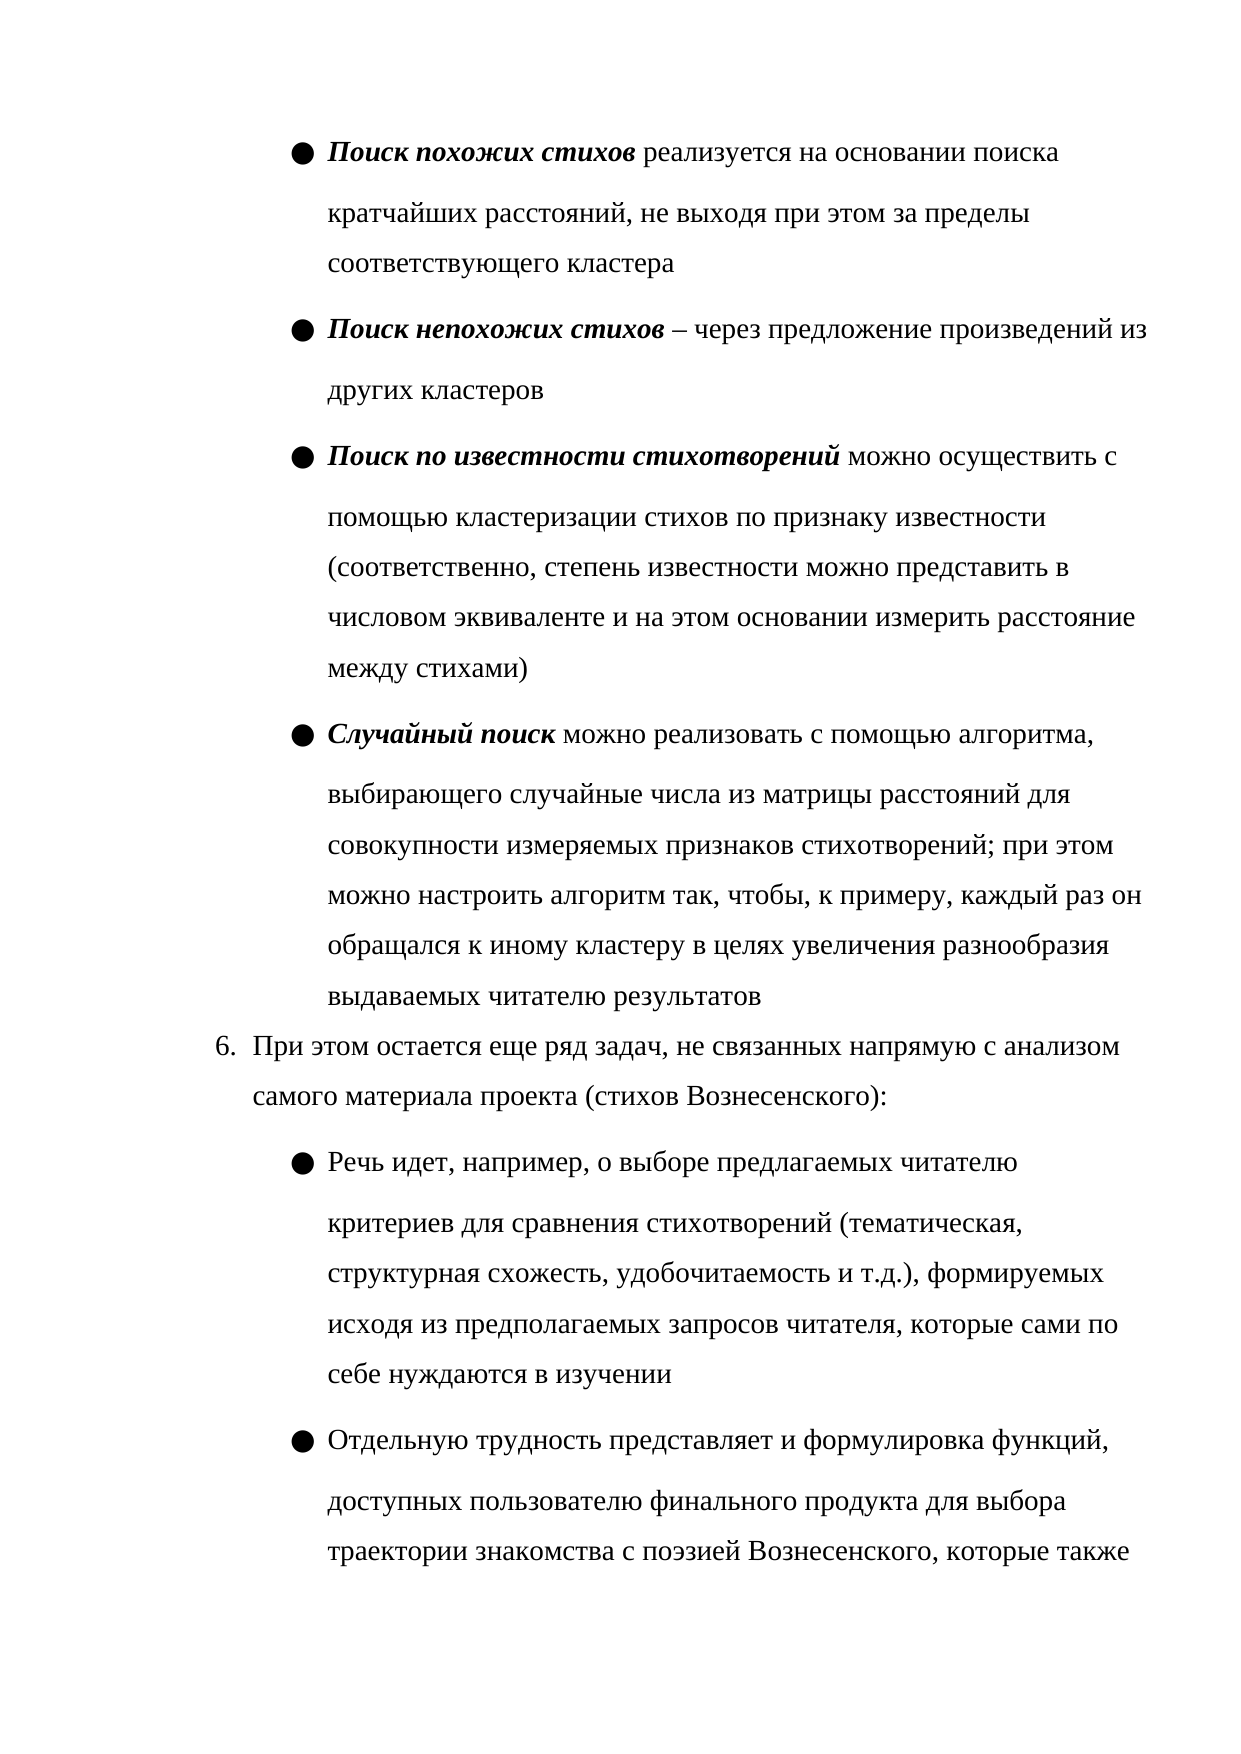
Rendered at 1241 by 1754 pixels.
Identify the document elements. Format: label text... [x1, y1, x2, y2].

list Поиск по известности стихотворений можно осуществить с помощью кластеризации стихов по признаку известности (соответственно, степень известности можно представить в числовом эквиваленте и на этом основании измерить расстояние между стихами) [290, 422, 1152, 683]
list При этом остается еще ряд задач, не связанных напрямую с анализом самого материала проекта (стихов Вознесенского): [215, 1028, 1152, 1112]
list Речь идет, например, о выборе предлагаемых читателю критериев для сравнения стихотворений (тематическая, структурная схожесть, удобочитаемость и т.д.), формируемых исходя из предполагаемых запросов читателя, которые сами по себе нуждаются в изучении [290, 1129, 1152, 1390]
list Случайный поиск можно реализовать с помощью алгоритма, выбирающего случайные числа из матрицы расстояний для совокупности измеряемых признаков стихотворений; при этом можно настроить алгоритм так, чтобы, к примеру, каждый раз он обращался к иному кластеру в целях увеличения разнообразия выдаваемых читателю результатов [290, 700, 1152, 1011]
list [290, 1407, 1152, 1567]
list Поиск похожих стихов реализуется на основании поиска кратчайших расстояний, не выходя при этом за пределы соответствующего кластера [290, 118, 1152, 278]
list Поиск непохожих стихов – через предложение произведений из других кластеров [290, 295, 1152, 405]
